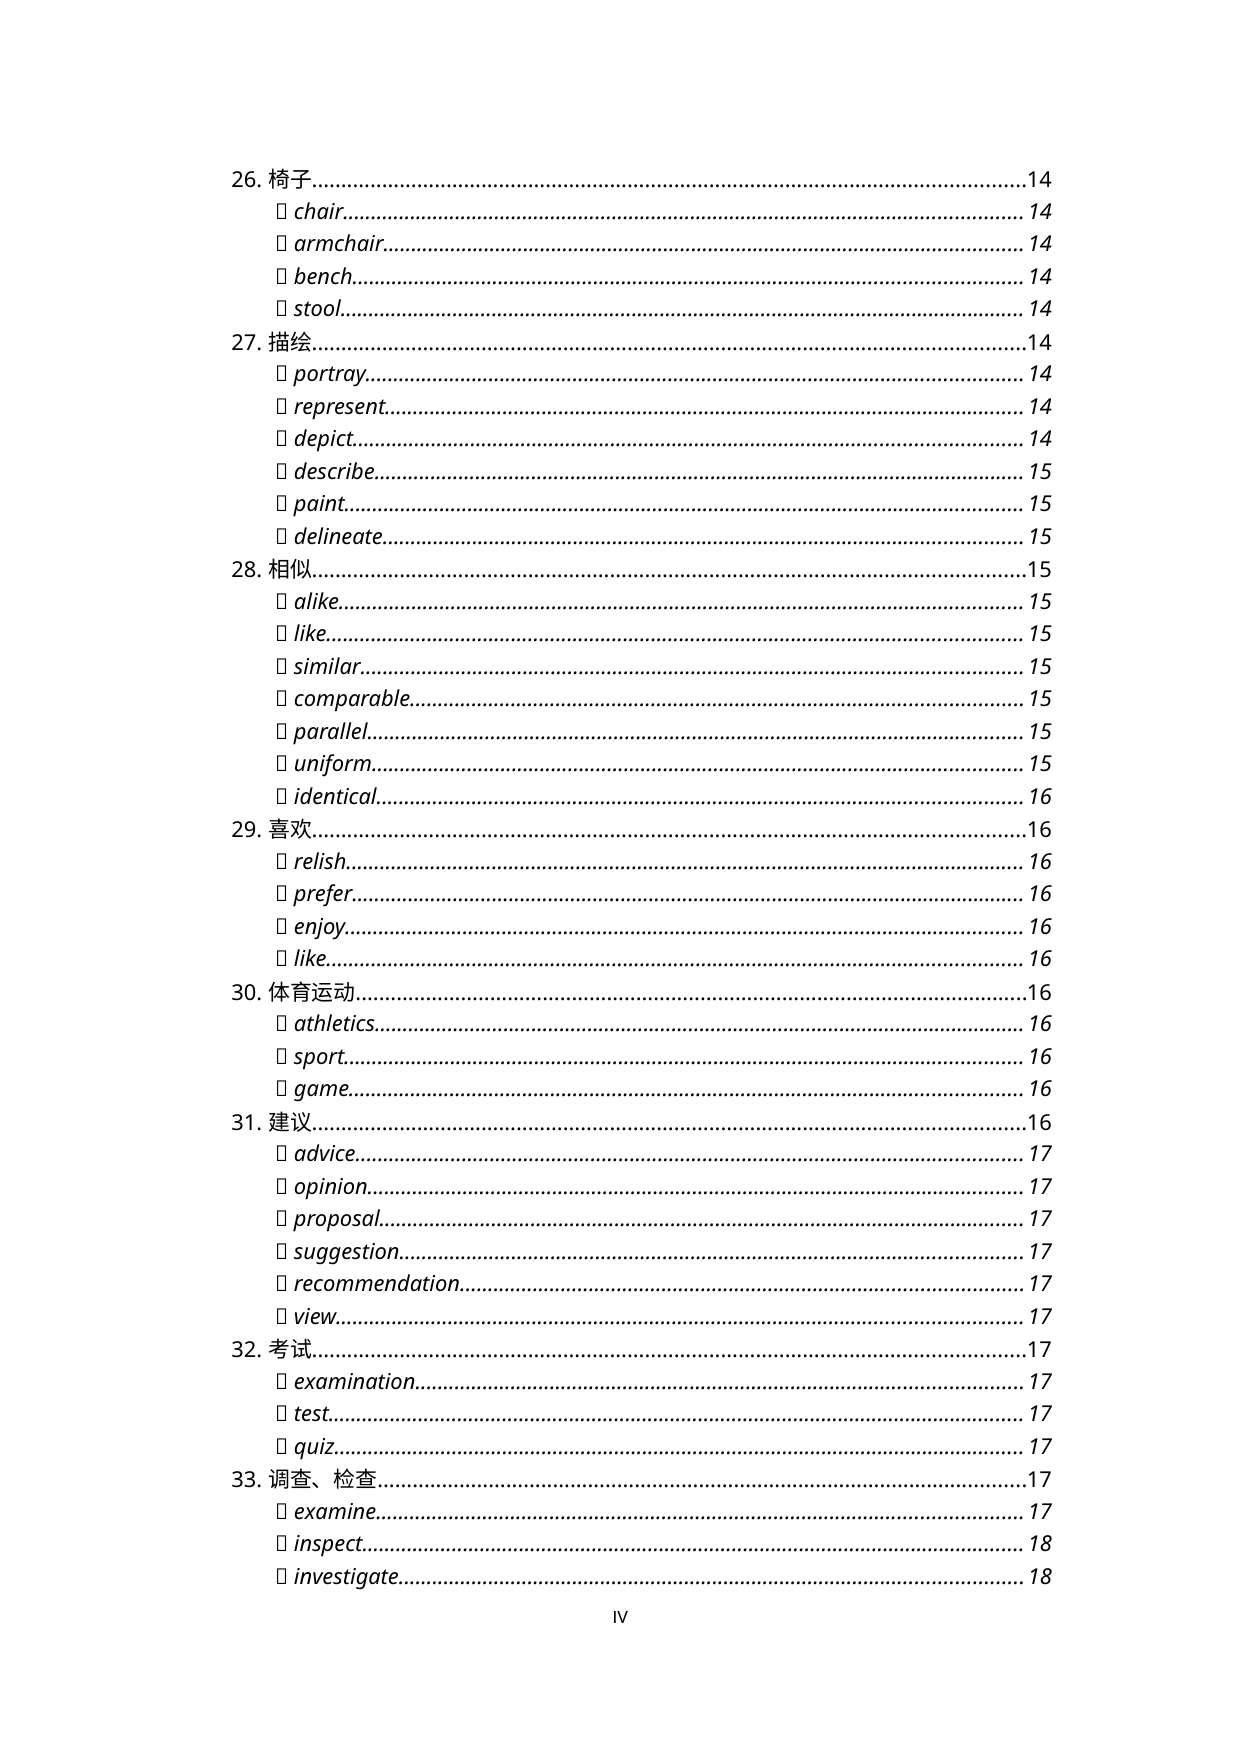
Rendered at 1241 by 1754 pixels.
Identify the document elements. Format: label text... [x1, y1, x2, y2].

text  similar 15 [275, 649, 1053, 682]
text  portray 14 [275, 357, 1053, 389]
text  examine 17 [275, 1494, 1053, 1527]
text  alike 15 [275, 584, 1053, 617]
text  comparable 15 [275, 682, 1053, 714]
text  athletics 16 [275, 1007, 1053, 1039]
text  sport 16 [275, 1039, 1053, 1072]
text  proposal 17 [275, 1202, 1053, 1234]
text  quiz 17 [275, 1429, 1053, 1462]
text  stool 14 [275, 292, 1053, 324]
text  enjoy 16 [275, 909, 1053, 942]
text 27. 描绘 14 [231, 324, 1053, 357]
text  game 16 [275, 1072, 1053, 1104]
text  like 16 [275, 942, 1053, 974]
text  bench 14 [275, 259, 1053, 292]
text  advice 17 [275, 1137, 1053, 1169]
text  depict 14 [275, 422, 1053, 454]
text  suggestion 17 [275, 1234, 1053, 1267]
text  like 15 [275, 617, 1053, 649]
text  delineate 15 [275, 519, 1053, 552]
text  paint 15 [275, 487, 1053, 519]
text  uniform 15 [275, 747, 1053, 779]
text  armchair 14 [275, 227, 1053, 259]
text 29. 喜欢 16 [231, 812, 1053, 844]
text 31. 建议 16 [231, 1104, 1053, 1137]
text  parallel 15 [275, 714, 1053, 747]
text  represent 14 [275, 389, 1053, 422]
text 32. 考试 17 [231, 1332, 1053, 1364]
text  recommendation 17 [275, 1267, 1053, 1299]
text  inspect 18 [275, 1527, 1053, 1559]
text 26. 椅子 14 [231, 162, 1053, 194]
text  prefer 16 [275, 877, 1053, 909]
text  chair 14 [275, 194, 1053, 227]
text  view 17 [275, 1299, 1053, 1332]
text  test 17 [275, 1397, 1053, 1429]
text  opinion 17 [275, 1169, 1053, 1202]
text  identical 16 [275, 779, 1053, 812]
text  describe 15 [275, 454, 1053, 487]
text 33. 调查、检查 17 [231, 1462, 1053, 1494]
text  relish 16 [275, 844, 1053, 877]
text 28. 相似 15 [231, 552, 1053, 584]
text 30. 体育运动 16 [231, 974, 1053, 1007]
text  examination 17 [275, 1364, 1053, 1397]
text  investigate 18 [275, 1559, 1053, 1592]
